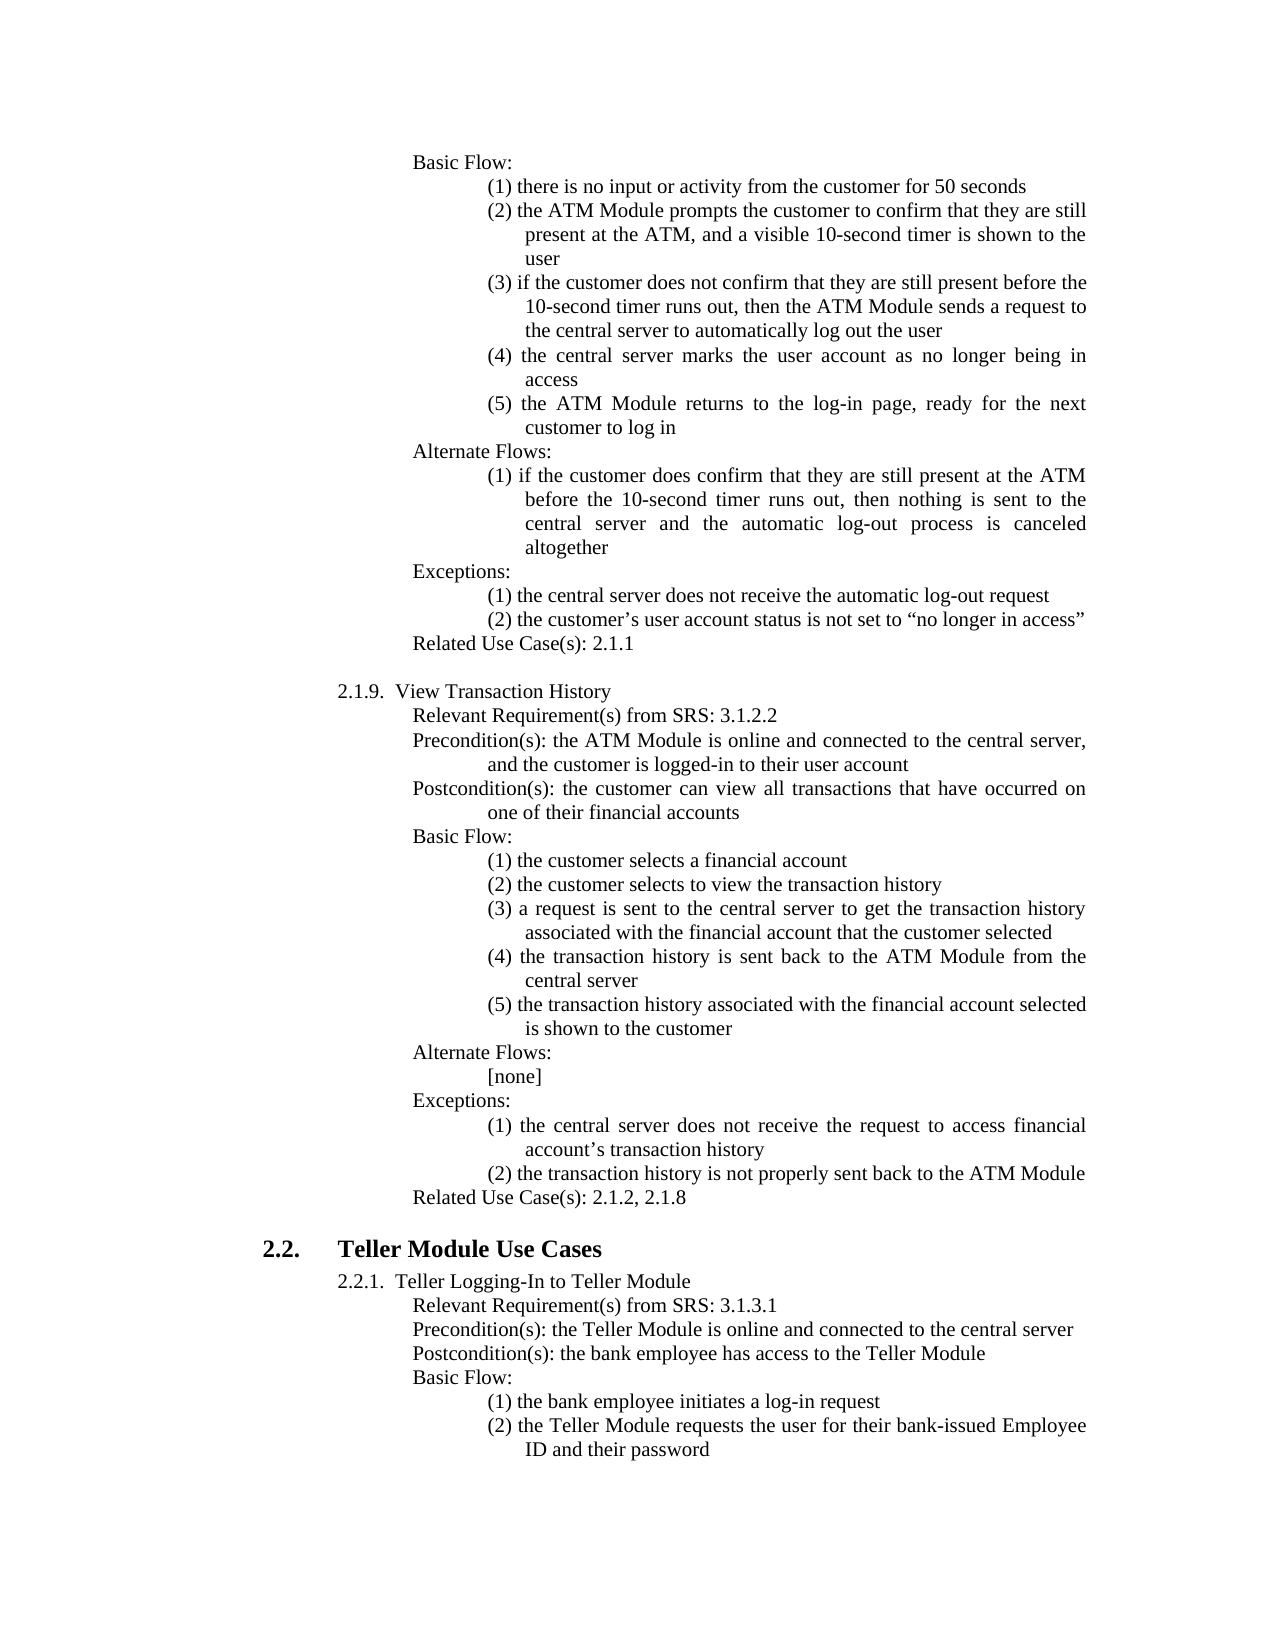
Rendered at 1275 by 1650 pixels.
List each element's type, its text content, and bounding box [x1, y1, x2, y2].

text (1) if the customer does confirm that they are still present at the ATM before the 10-second timer runs out, then nothing is sent to the central server and the automatic log-out process is canceled altogether [487, 463, 1087, 559]
text (2) the transaction history is not properly sent back to the ATM Module [487, 1161, 1087, 1185]
text (3) if the customer does not confirm that they are still present before the 10-second timer runs out, then the ATM Module sends a request to the central server to automatically log out the user [487, 270, 1087, 342]
text Related Use Case(s): 2.1.1 [412, 631, 1087, 655]
text Postcondition(s): the customer can view all transactions that have occurred on one of their financial accounts [412, 776, 1087, 824]
text (4) the transaction history is sent back to the ATM Module from the central server [487, 944, 1087, 992]
text (2) the ATM Module prompts the customer to confirm that they are still present at the ATM, and a visible 10-second timer is shown to the user [487, 198, 1087, 270]
text Relevant Requirement(s) from SRS: 3.1.3.1 [412, 1293, 1087, 1317]
text Related Use Case(s): 2.1.2, 2.1.8 [412, 1185, 1087, 1209]
text Alternate Flows: [412, 1040, 1087, 1064]
text [none] [487, 1064, 1087, 1088]
text (2) the customer’s user account status is not set to “no longer in access” [487, 607, 1087, 631]
text 2.2.1. Teller Logging-In to Teller Module [337, 1269, 1087, 1293]
text (3) a request is sent to the central server to get the transaction history associated with the financial account that the customer selected [487, 896, 1087, 944]
text Exceptions: [412, 1088, 1087, 1112]
text (1) the central server does not receive the automatic log-out request [487, 583, 1087, 607]
text (5) the transaction history associated with the financial account selected is shown to the customer [487, 992, 1087, 1040]
text (5) the ATM Module returns to the log-in page, ready for the next customer to log in [487, 391, 1087, 439]
text Postcondition(s): the bank employee has access to the Teller Module [412, 1341, 1087, 1365]
text 2.1.9. View Transaction History [337, 679, 1087, 703]
text Basic Flow: [412, 824, 1087, 848]
text Exceptions: [412, 559, 1087, 583]
text Precondition(s): the ATM Module is online and connected to the central server, and the customer is logged-in to their user account [412, 727, 1087, 776]
text Alternate Flows: [412, 439, 1087, 463]
text Basic Flow: [412, 1365, 1087, 1389]
text (1) the bank employee initiates a log-in request [487, 1389, 1087, 1413]
text (1) the central server does not receive the request to access financial account’s transaction history [487, 1112, 1087, 1161]
text Basic Flow: [412, 150, 1087, 174]
text (1) there is no input or activity from the customer for 50 seconds [487, 174, 1087, 198]
text (2) the Teller Module requests the user for their bank-issued Employee ID and their password [487, 1413, 1087, 1461]
list Teller Module Use Cases [262, 1234, 1087, 1262]
text Precondition(s): the Teller Module is online and connected to the central server [412, 1317, 1087, 1341]
text Relevant Requirement(s) from SRS: 3.1.2.2 [412, 703, 1087, 727]
text (2) the customer selects to view the transaction history [487, 872, 1087, 896]
text (4) the central server marks the user account as no longer being in access [487, 342, 1087, 391]
text (1) the customer selects a financial account [487, 848, 1087, 872]
